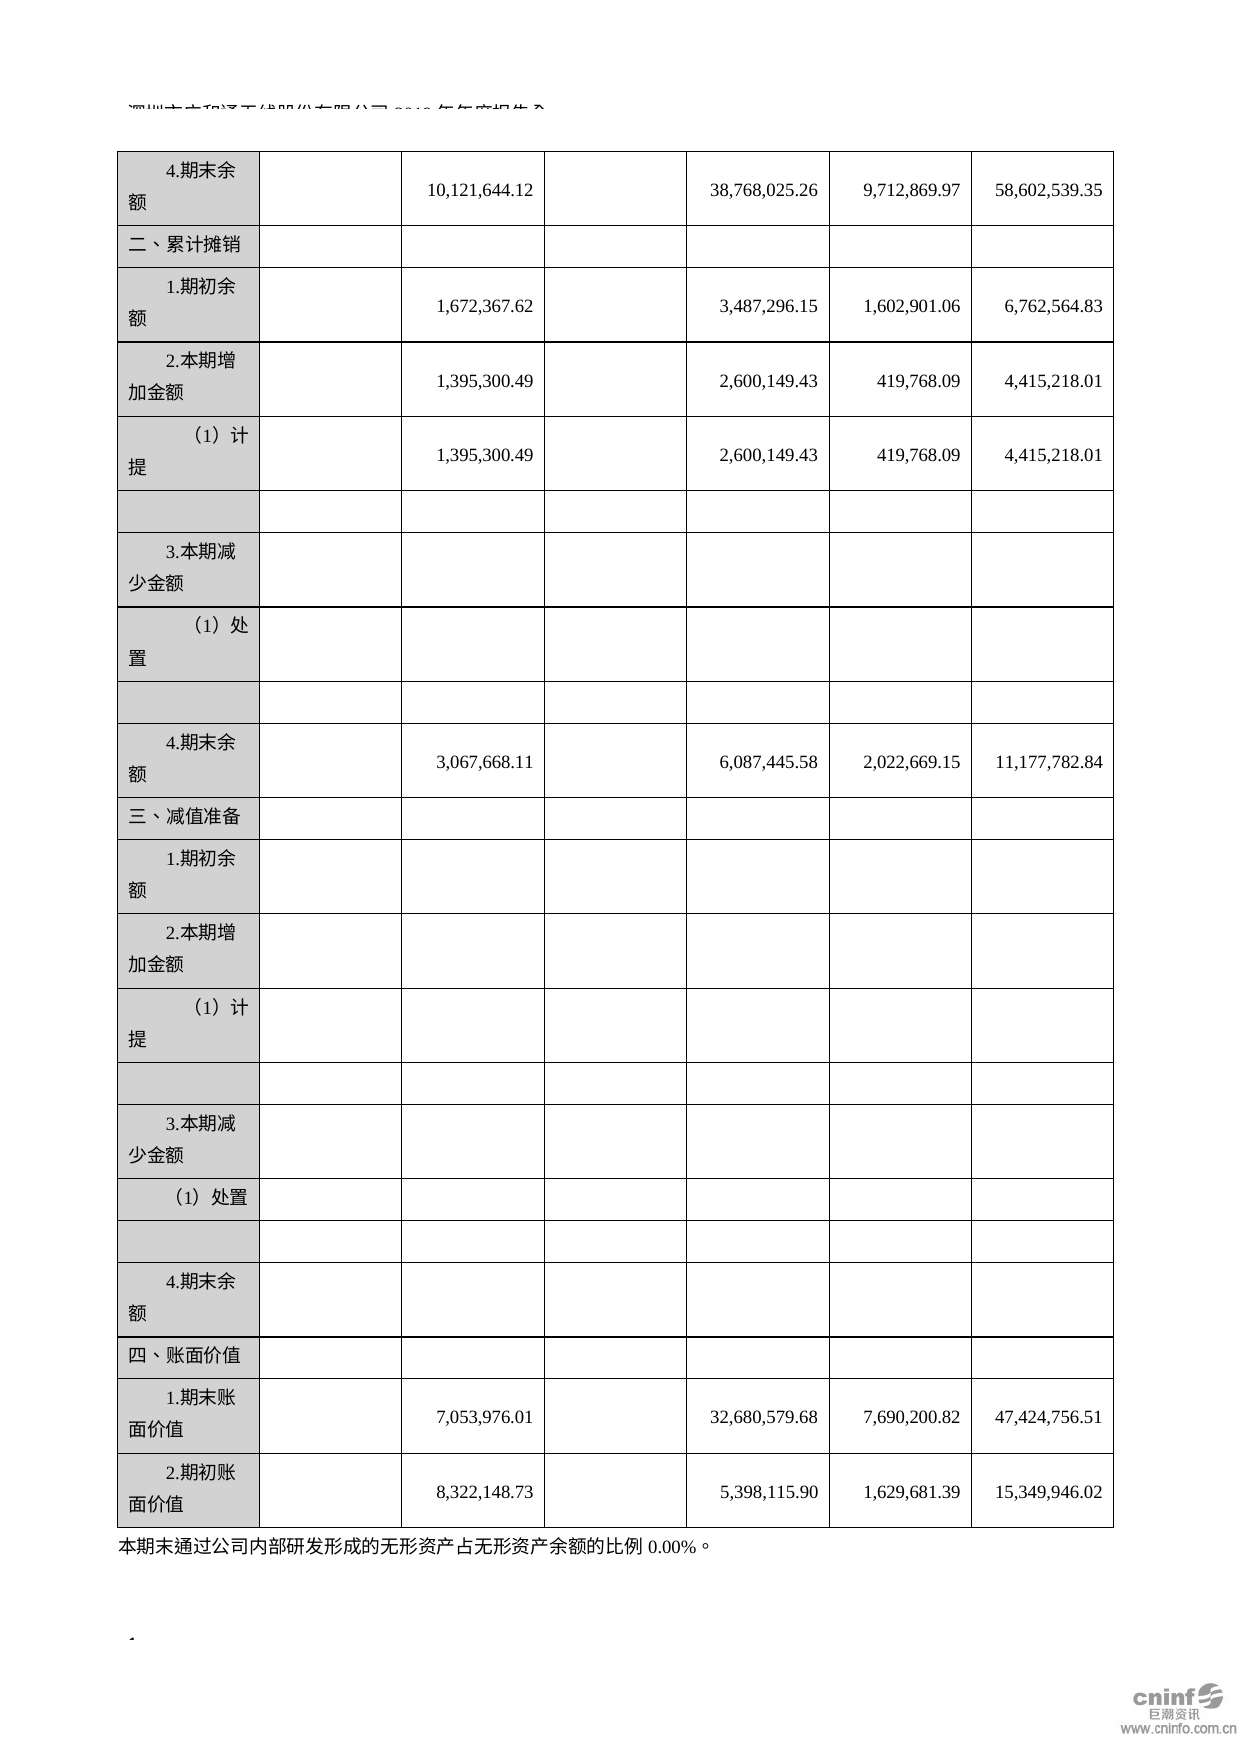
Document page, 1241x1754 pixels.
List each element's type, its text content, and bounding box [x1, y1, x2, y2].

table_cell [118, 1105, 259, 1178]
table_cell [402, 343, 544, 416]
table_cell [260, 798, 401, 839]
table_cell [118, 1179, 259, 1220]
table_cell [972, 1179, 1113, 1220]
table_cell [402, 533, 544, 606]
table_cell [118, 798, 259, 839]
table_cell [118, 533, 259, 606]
picture [1115, 1680, 1240, 1737]
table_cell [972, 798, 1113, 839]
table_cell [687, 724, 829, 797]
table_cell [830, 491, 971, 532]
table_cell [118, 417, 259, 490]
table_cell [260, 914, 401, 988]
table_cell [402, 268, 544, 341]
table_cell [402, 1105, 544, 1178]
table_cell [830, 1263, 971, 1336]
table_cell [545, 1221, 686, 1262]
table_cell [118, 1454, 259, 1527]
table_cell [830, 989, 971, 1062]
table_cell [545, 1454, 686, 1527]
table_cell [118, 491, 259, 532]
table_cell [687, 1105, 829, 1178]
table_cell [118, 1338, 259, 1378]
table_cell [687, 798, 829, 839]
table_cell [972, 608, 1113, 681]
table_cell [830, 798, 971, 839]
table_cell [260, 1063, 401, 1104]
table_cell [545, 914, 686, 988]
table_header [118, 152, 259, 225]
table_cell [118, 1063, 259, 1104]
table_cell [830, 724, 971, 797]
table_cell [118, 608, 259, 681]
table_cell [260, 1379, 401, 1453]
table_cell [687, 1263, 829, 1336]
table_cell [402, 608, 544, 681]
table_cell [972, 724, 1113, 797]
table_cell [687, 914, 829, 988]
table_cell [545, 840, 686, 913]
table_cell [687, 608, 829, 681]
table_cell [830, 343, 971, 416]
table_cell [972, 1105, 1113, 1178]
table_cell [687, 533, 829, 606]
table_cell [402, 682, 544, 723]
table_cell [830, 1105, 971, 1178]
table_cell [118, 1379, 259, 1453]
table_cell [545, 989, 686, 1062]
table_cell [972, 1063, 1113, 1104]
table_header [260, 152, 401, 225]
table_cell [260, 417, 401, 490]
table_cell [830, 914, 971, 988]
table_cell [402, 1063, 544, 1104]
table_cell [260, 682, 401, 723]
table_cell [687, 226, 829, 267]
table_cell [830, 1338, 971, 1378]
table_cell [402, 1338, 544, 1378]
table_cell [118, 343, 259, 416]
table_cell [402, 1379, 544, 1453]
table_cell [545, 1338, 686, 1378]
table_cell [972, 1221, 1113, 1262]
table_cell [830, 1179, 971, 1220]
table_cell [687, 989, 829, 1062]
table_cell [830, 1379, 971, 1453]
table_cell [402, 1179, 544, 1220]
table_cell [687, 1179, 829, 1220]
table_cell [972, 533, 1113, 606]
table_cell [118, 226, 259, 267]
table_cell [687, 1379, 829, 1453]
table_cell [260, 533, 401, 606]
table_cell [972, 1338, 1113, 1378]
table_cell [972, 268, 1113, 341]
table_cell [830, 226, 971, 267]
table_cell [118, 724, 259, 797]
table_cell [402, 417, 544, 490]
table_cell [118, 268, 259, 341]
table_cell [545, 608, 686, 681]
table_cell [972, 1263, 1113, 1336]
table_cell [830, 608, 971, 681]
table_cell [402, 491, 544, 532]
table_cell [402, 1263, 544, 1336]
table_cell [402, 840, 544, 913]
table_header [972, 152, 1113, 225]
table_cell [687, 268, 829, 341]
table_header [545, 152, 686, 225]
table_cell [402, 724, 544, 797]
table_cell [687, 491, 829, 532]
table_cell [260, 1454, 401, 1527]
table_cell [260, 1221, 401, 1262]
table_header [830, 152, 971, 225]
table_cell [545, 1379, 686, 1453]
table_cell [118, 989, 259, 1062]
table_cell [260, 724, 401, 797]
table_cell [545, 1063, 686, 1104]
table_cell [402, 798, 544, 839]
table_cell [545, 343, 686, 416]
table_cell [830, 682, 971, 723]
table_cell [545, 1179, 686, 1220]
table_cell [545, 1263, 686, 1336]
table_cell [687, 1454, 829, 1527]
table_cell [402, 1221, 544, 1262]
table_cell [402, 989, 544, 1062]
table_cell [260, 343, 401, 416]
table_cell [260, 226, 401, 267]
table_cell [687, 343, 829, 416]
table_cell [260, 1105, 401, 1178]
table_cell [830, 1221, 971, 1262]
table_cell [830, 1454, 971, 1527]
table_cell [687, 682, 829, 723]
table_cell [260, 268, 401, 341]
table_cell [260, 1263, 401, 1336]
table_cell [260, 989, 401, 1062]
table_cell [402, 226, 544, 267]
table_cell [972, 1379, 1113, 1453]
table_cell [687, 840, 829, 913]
text 本期末通过公司内部研发形成的无形资产占无形资产余额的比例 0.00%。 [118, 1533, 1240, 1559]
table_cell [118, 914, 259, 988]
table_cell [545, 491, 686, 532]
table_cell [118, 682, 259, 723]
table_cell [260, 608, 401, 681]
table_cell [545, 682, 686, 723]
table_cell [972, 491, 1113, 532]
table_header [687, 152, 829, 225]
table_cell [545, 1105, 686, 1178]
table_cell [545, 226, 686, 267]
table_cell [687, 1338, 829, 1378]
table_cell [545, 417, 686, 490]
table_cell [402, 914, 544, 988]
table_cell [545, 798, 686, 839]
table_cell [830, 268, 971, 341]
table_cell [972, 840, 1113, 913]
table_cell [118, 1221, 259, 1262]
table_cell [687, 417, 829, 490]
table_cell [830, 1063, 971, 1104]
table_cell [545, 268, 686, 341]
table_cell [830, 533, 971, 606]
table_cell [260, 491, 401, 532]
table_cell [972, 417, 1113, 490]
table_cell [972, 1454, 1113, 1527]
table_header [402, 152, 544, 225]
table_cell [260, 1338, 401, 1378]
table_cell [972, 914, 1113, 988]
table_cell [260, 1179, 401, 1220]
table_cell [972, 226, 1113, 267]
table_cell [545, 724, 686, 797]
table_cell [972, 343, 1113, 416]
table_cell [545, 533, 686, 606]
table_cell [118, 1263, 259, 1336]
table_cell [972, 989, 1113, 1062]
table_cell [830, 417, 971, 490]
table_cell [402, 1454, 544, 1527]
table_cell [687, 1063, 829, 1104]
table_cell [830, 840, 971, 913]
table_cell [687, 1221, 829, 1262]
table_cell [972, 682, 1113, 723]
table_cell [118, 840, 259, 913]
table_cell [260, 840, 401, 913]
